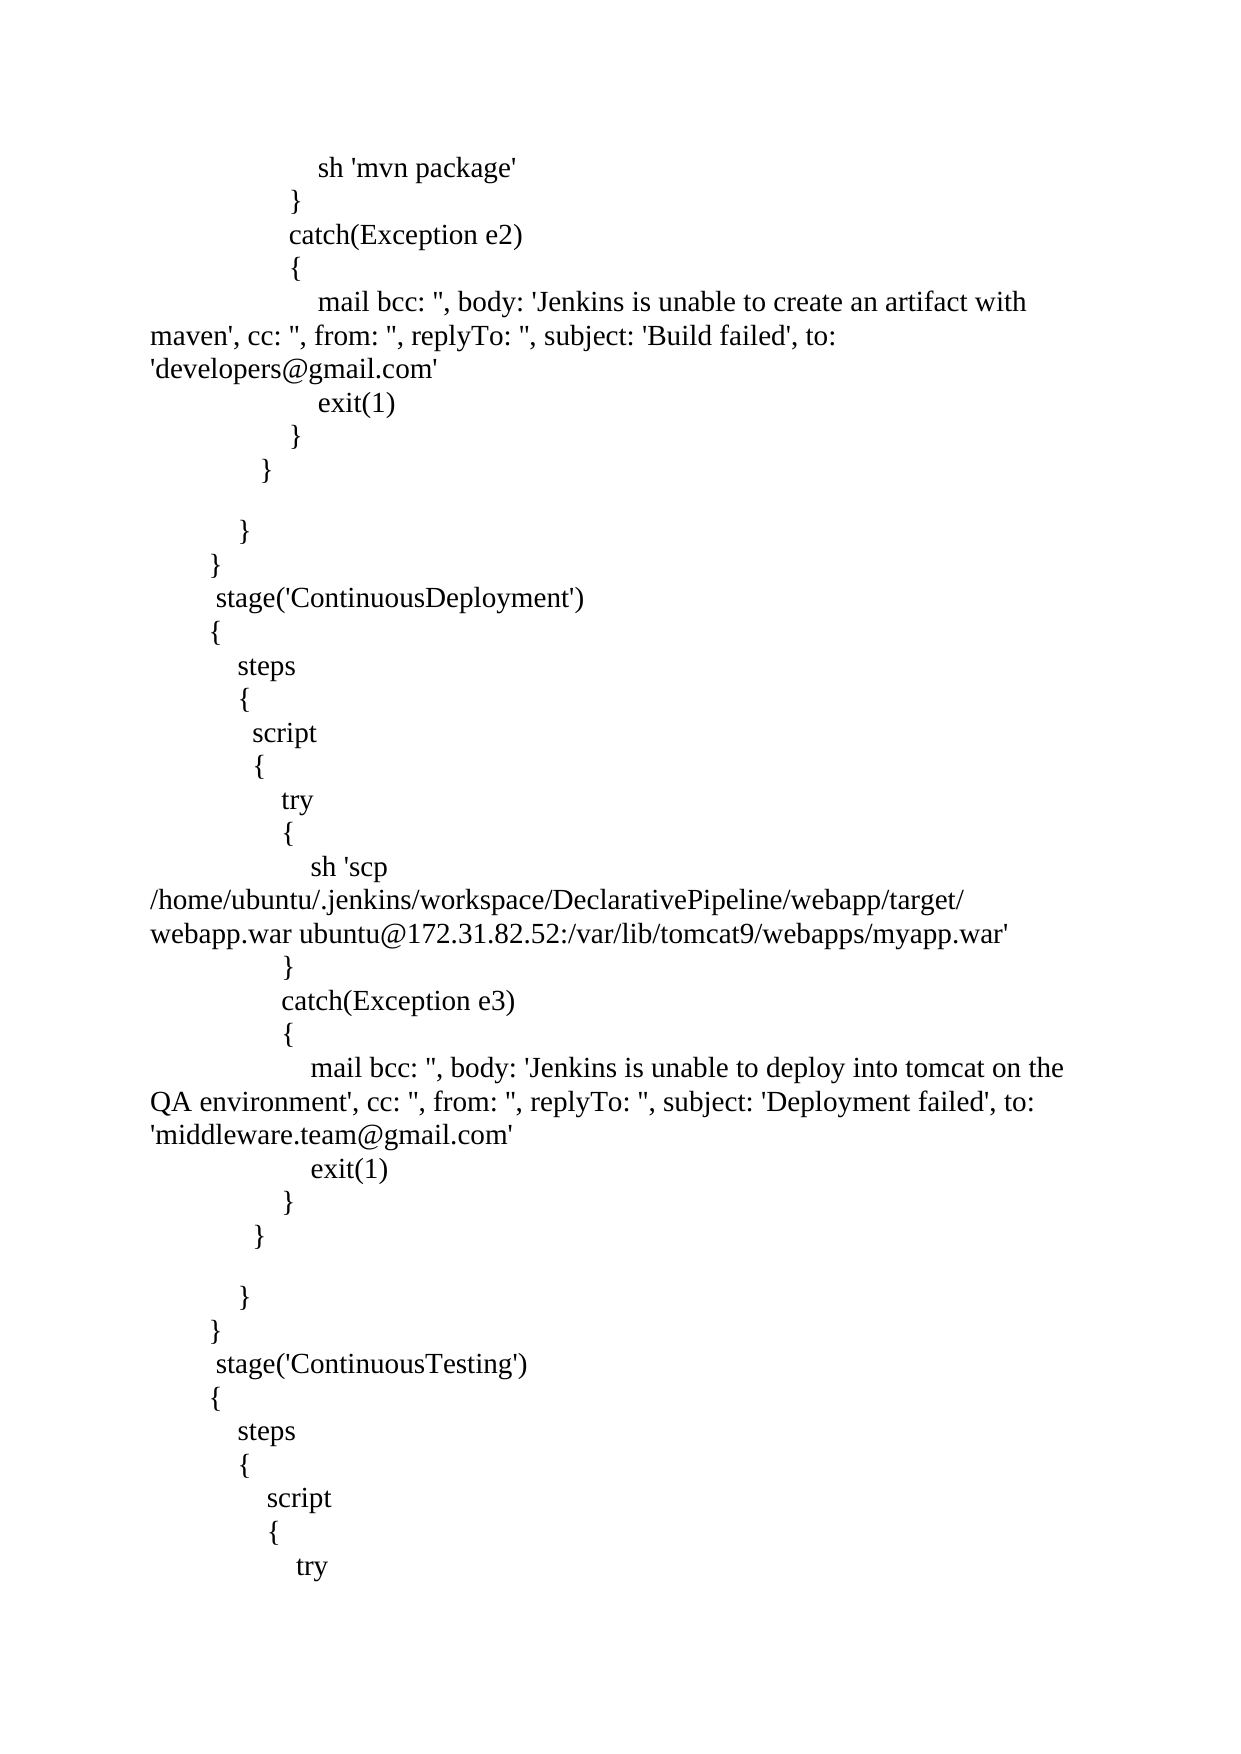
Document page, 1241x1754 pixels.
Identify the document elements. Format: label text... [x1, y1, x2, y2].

text { [150, 1017, 1090, 1050]
text steps [150, 1413, 1090, 1447]
text catch(Exception e3) [150, 983, 1090, 1017]
text } [150, 547, 1090, 581]
text try [150, 782, 1090, 815]
text stage('ContinuousDeployment') [150, 581, 1090, 614]
text } [150, 452, 1090, 485]
text sh 'scp /home/ubuntu/.jenkins/workspace/DeclarativePipeline/webapp/target/webapp.war ubuntu@172.31.82.52:/var/lib/tomcat9/webapps/myapp.war' [150, 849, 1090, 949]
text } [150, 1279, 1090, 1313]
text script [150, 715, 1090, 748]
text { [150, 748, 1090, 782]
text sh 'mvn package' [150, 150, 1090, 183]
text { [150, 1447, 1090, 1481]
text } [150, 418, 1090, 452]
text { [150, 251, 1090, 284]
text } [150, 1184, 1090, 1218]
text { [150, 614, 1090, 648]
text exit(1) [150, 385, 1090, 418]
text try [150, 1548, 1090, 1581]
text } [150, 1218, 1090, 1251]
text script [150, 1481, 1090, 1514]
text catch(Exception e2) [150, 217, 1090, 251]
text } [150, 513, 1090, 547]
text } [150, 183, 1090, 217]
text { [150, 1514, 1090, 1548]
text stage('ContinuousTesting') [150, 1346, 1090, 1380]
text exit(1) [150, 1151, 1090, 1184]
text } [150, 1313, 1090, 1346]
text { [150, 815, 1090, 849]
text mail bcc: '', body: 'Jenkins is unable to deploy into tomcat on the QA environment', cc: '', from: '', replyTo: '', subject: 'Deployment failed', to: 'middleware.team@gmail.com' [150, 1050, 1090, 1151]
text } [150, 949, 1090, 983]
text { [150, 1380, 1090, 1413]
text { [150, 681, 1090, 715]
text steps [150, 648, 1090, 681]
